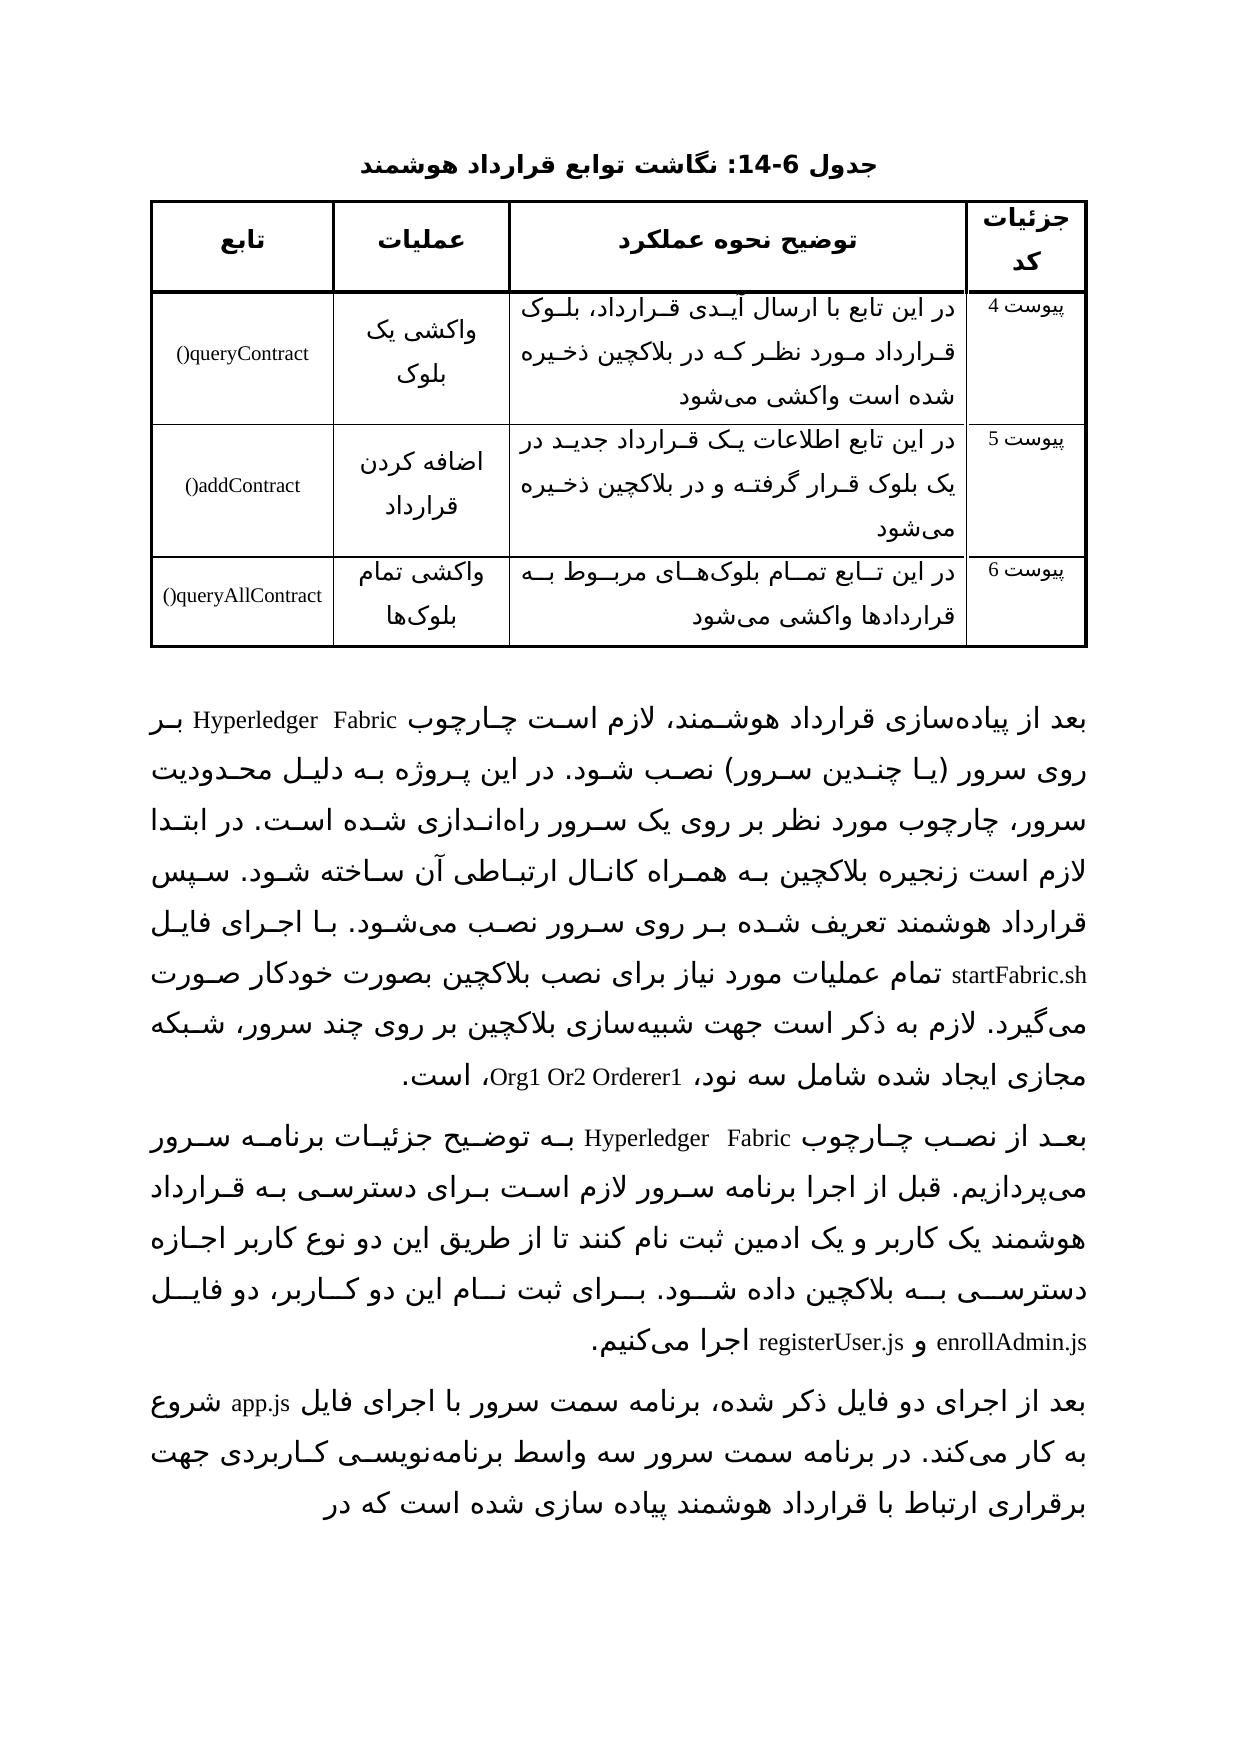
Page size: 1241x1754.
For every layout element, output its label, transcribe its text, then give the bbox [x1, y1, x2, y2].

text بعد از اجرای دو فایل ذکر شده، برنامه سمت سرور با اجرای فایل app.js شروع به کار می‌کند. در برنامه سمت سرور سه واسط برنامه‌نویسی کاربردی جهت برقراری ارتباط با قرارداد هوشمند پیاده سازی شده است که در [150, 1384, 1087, 1520]
table_cell واکشی یک بلوک [334, 294, 509, 424]
table_cell queryContract() [153, 294, 333, 424]
table_header جزئیات کد [968, 203, 1084, 290]
table_cell پیوست 5 [967, 424, 1084, 556]
table_header تابع [153, 203, 332, 290]
table_cell addContract() [153, 425, 333, 556]
table_cell پیوست 6 [967, 556, 1084, 644]
table_cell در این تابع اطلاعات یک قرارداد جدید در یک بلوک قرار گرفته و در بلاکچین ذخیره می‌شود [510, 424, 966, 556]
table_cell در این تابع تمام بلوک‌های مربوط به قراردادها واکشی می‌شود [510, 556, 966, 644]
text بعد از نصب چارچوب Hyperledger Fabric به توضیح جزئیات برنامه سرور می‌پردازیم. قبل از اجرا برنامه سرور لازم است برای دسترسی به قرارداد هوشمند یک کاربر و یک ادمین ثبت نام کنند تا از طریق این دو نوع کاربر اجازه دسترسی به بلاکچین داده شود. برای ثبت نام این دو کاربر، دو فایل enrollAdmin.js و registerUser.js اجرا می‌کنیم. [150, 1119, 1087, 1357]
table_header توضیح نحوه عملکرد [511, 203, 965, 290]
table_cell queryAllContract() [153, 558, 333, 644]
table_cell اضافه کردن قرارداد [334, 425, 509, 556]
text بعد از پیاده‌سازی قرارداد هوشمند، لازم است چارچوب Hyperledger Fabric بر روی سرور (یا چندین سرور) نصب شود. در این پروژه به دلیل محدودیت سرور، چارچوب مورد نظر بر روی یک سرور راه‌اندازی شده است. در ابتدا لازم است زنجیره بلاکچین به همراه کانال ارتباطی آن ساخته شود. سپس قرارداد هوشمند تعریف شده بر روی سرور نصب می‌شود. با اجرای فایل startFabric.sh تمام عملیات مورد نیاز برای نصب بلاکچین بصورت خودکار صورت می‌گیرد. لازم به ذکر است جهت شبیه‌سازی بلاکچین بر روی چند سرور، شبکه مجازی ایجاد شده شامل سه نود، Org1 Or2 Orderer1، است. [150, 701, 1087, 1092]
table_cell در این تابع با ارسال آیدی قرارداد، بلوک قرارداد مورد نظر که در بلاکچین ذخیره شده است واکشی می‌شود [510, 290, 966, 424]
table_cell پیوست 4 [967, 290, 1084, 424]
table_header عملیات [335, 203, 508, 290]
table_cell واکشی تمام بلوک‌ها [334, 558, 509, 644]
